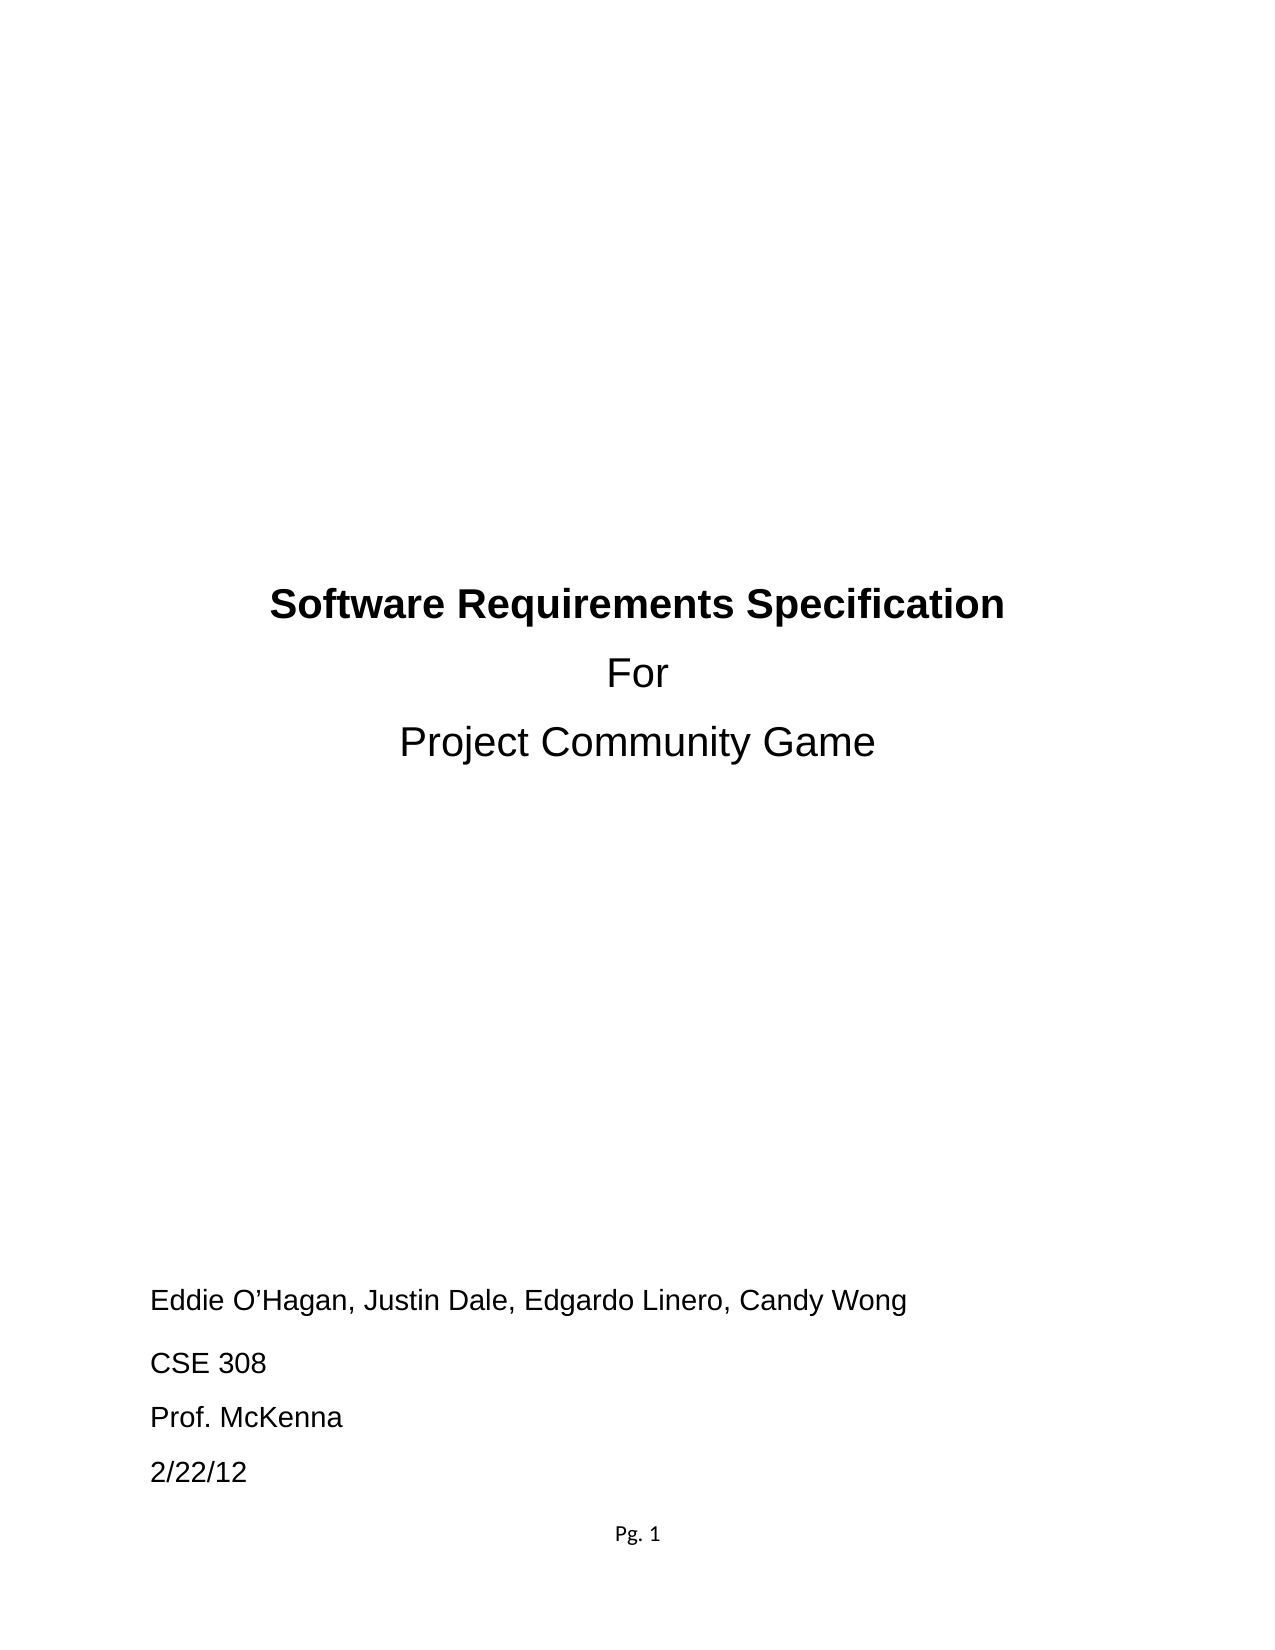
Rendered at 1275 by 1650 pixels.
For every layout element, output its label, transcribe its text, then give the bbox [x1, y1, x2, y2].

text Software Requirements Specification [150, 579, 1125, 627]
text Prof. McKenna [150, 1401, 1125, 1434]
text 2/22/12 [150, 1455, 1125, 1488]
text Project Community Game [150, 717, 1125, 765]
text CSE 308 [150, 1346, 1125, 1380]
subtitle Eddie O’Hagan, Justin Dale, Edgardo Linero, Candy Wong [150, 1283, 1125, 1317]
text For [150, 648, 1125, 696]
